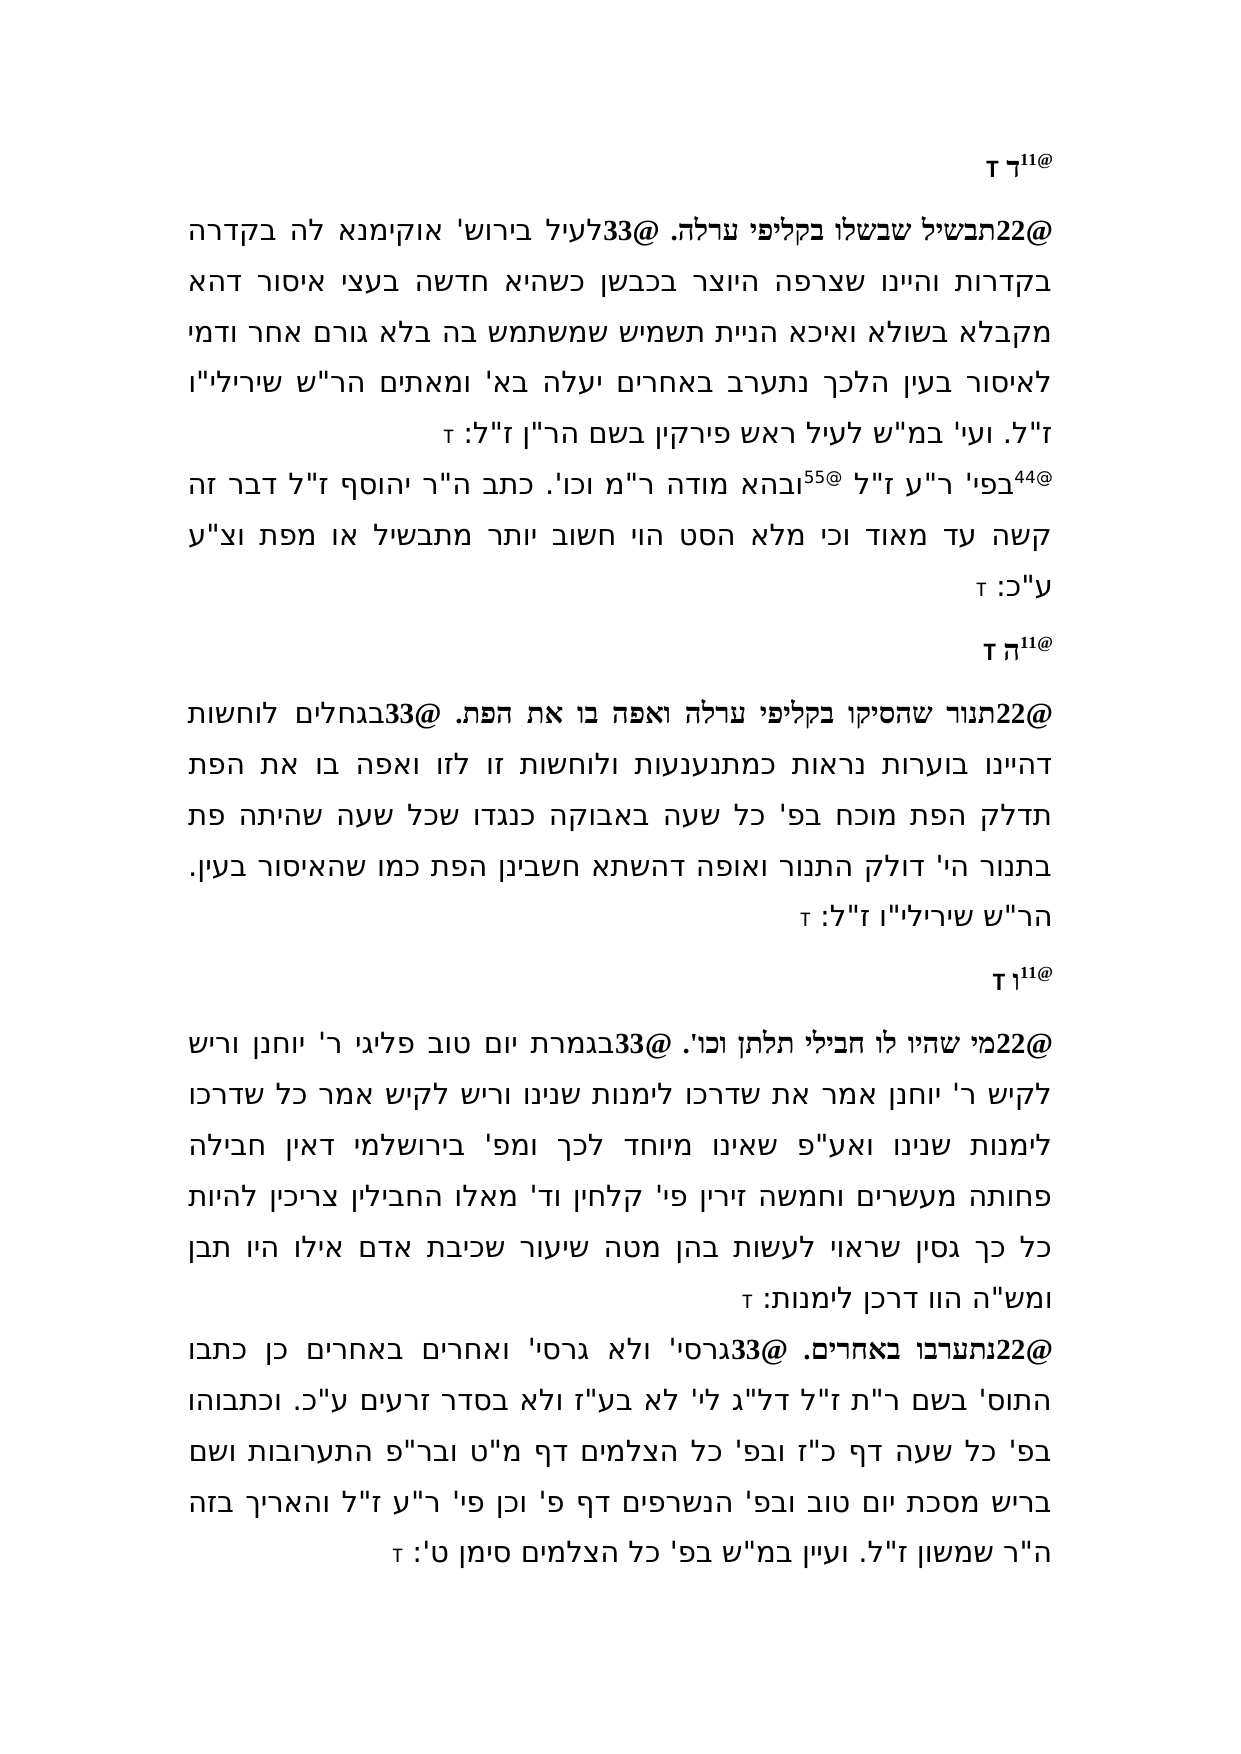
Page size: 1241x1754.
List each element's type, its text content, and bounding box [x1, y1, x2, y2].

text @22תבשיל שבשלו בקליפי ערלה. @33לעיל בירוש' אוקימנא לה בקדרה בקדרות והיינו שצרפה היוצר בכבשן כשהיא חדשה בעצי איסור דהא מקבלא בשולא ואיכא הניית תשמיש שמשתמש בה בלא גורם אחר ודמי לאיסור בעין הלכך נתערב באחרים יעלה בא' ומאתים הר"ש שירילי"ו ז"ל. ועי' במ"ש לעיל ראש פירקין בשם הר"ן ז"ל: T [187, 213, 1053, 451]
text @22תנור שהסיקו בקליפי ערלה ואפה בו את הפת. @33בגחלים לוחשות דהיינו בוערות נראות כמתנענעות ולוחשות זו לזו ואפה בו את הפת תדלק הפת מוכח בפ' כל שעה באבוקה כנגדו שכל שעה שהיתה פת בתנור הי' דולק התנור ואופה דהשתא חשבינן הפת כמו שהאיסור בעין. הר"ש שירילי"ו ז"ל: T [187, 696, 1053, 934]
text @44בפי' ר"ע ז"ל @55ובהא מודה ר"מ וכו'. כתב ה"ר יהוסף ז"ל דבר זה קשה עד מאוד וכי מלא הסט הוי חשוב יותר מתבשיל או מפת וצ"ע ע"כ: T [187, 468, 1053, 603]
text @22מי שהיו לו חבילי תלתן וכו'. @33בגמרת יום טוב פליגי ר' יוחנן וריש לקיש ר' יוחנן אמר את שדרכו לימנות שנינו וריש לקיש אמר כל שדרכו לימנות שנינו ואע"פ שאינו מיוחד לכך ומפ' בירושלמי דאין חבילה פחותה מעשרים וחמשה זירין פי' קלחין וד' מאלו החבילין צריכין להיות כל כך גסין שראוי לעשות בהן מטה שיעור שכיבת אדם אילו היו תבן ומש"ה הוו דרכן לימנות: T [187, 1026, 1053, 1315]
text @22נתערבו באחרים. @33גרסי' ולא גרסי' ואחרים באחרים כן כתבו התוס' בשם ר"ת ז"ל דל"ג לי' לא בע"ז ולא בסדר זרעים ע"כ. וכתבוהו בפ' כל שעה דף כ"ז ובפ' כל הצלמים דף מ"ט ובר"פ התערובות ושם בריש מסכת יום טוב ובפ' הנשרפים דף פ' וכן פי' ר"ע ז"ל והאריך בזה ה"ר שמשון ז"ל. ועיין במ"ש בפ' כל הצלמים סימן ט': T [187, 1332, 1053, 1570]
text @11ד T [187, 150, 1053, 183]
text @11ה T [187, 633, 1053, 667]
text @11ו T [187, 963, 1053, 997]
